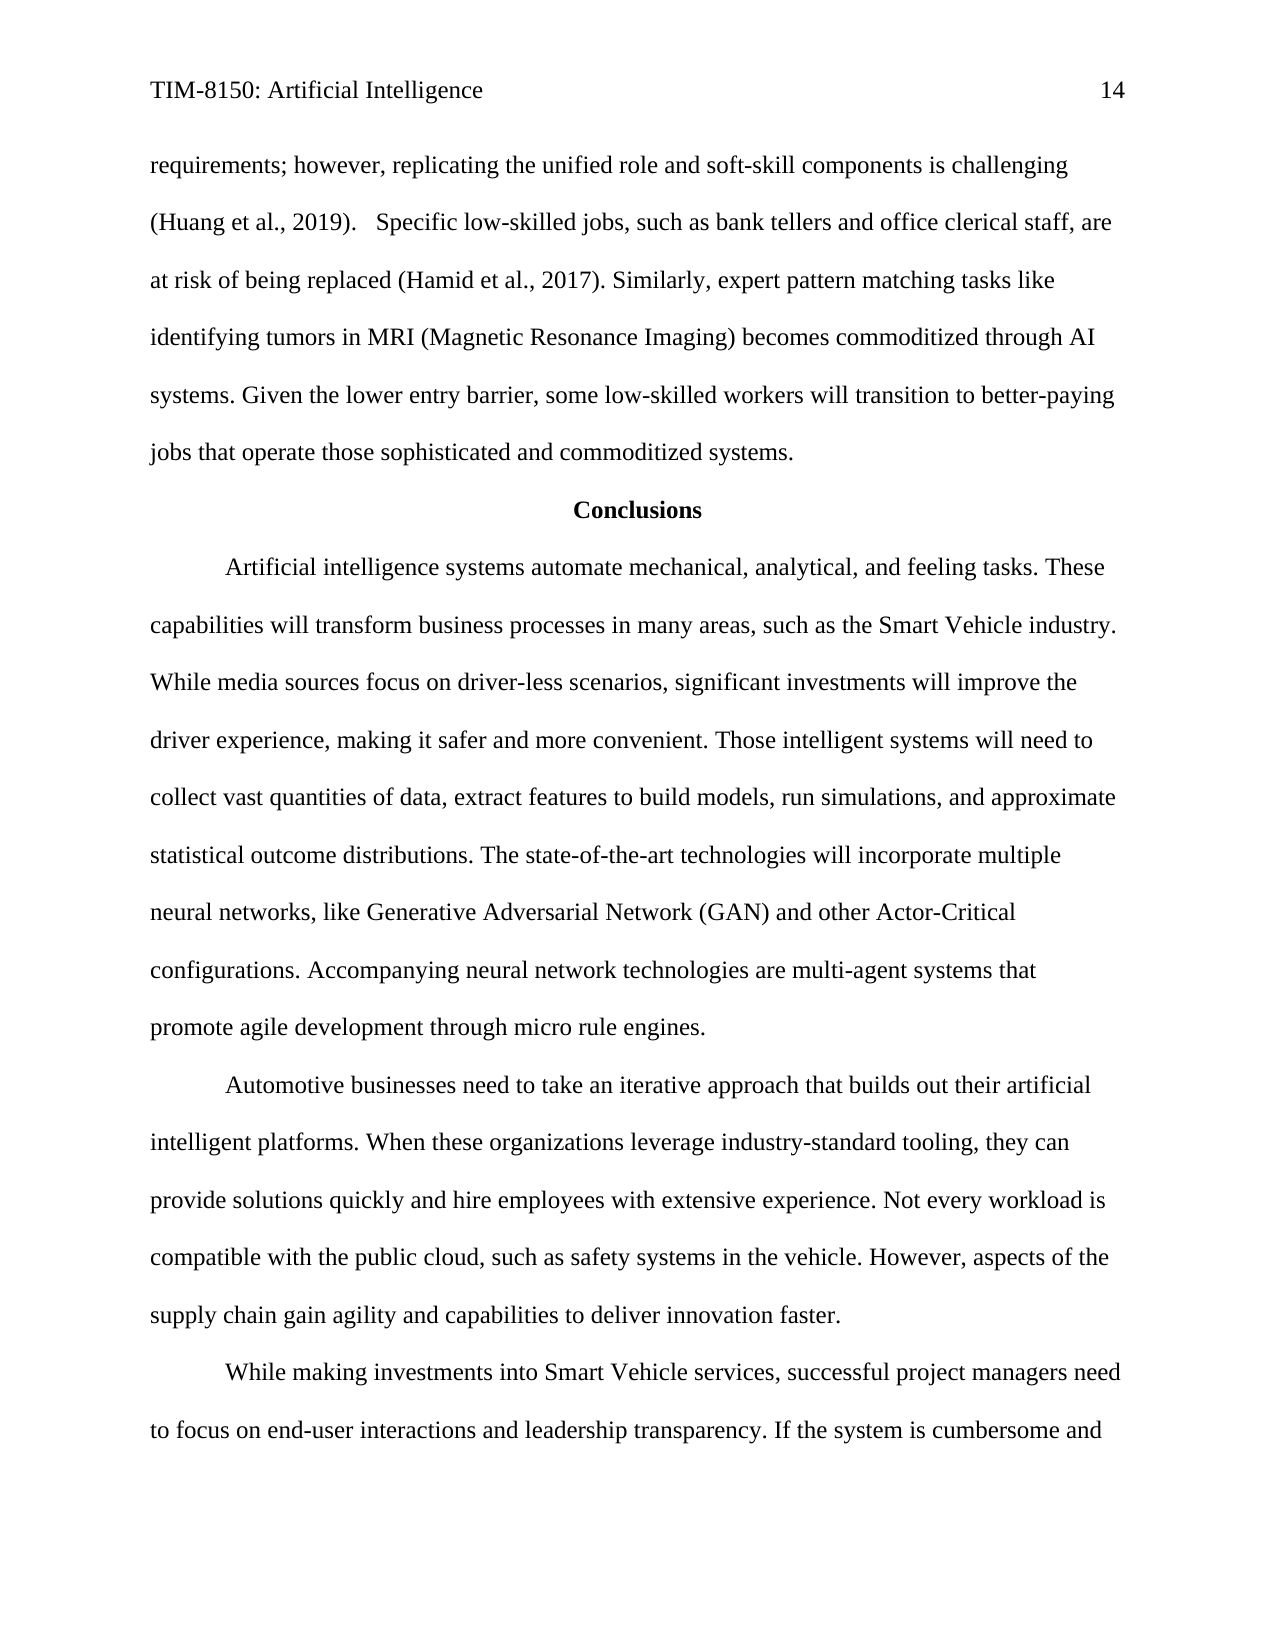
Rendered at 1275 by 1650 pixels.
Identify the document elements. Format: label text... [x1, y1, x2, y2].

subtitle Conclusions [150, 495, 1125, 524]
text Automotive businesses need to take an iterative approach that builds out their artificial intelligent platforms. When these organizations leverage industry-standard tooling, they can provide solutions quickly and hire employees with extensive experience. Not every workload is compatible with the public cloud, such as safety systems in the vehicle. However, aspects of the supply chain gain agility and capabilities to deliver innovation faster. [150, 1070, 1125, 1329]
text Artificial intelligence systems automate mechanical, analytical, and feeling tasks. These capabilities will transform business processes in many areas, such as the Smart Vehicle industry. While media sources focus on driver-less scenarios, significant investments will improve the driver experience, making it safer and more convenient. Those intelligent systems will need to collect vast quantities of data, extract features to build models, run simulations, and approximate statistical outcome distributions. The state-of-the-art technologies will incorporate multiple neural networks, like Generative Adversarial Network (GAN) and other Actor-Critical configurations. Accompanying neural network technologies are multi-agent systems that promote agile development through micro rule engines. [150, 552, 1125, 1041]
